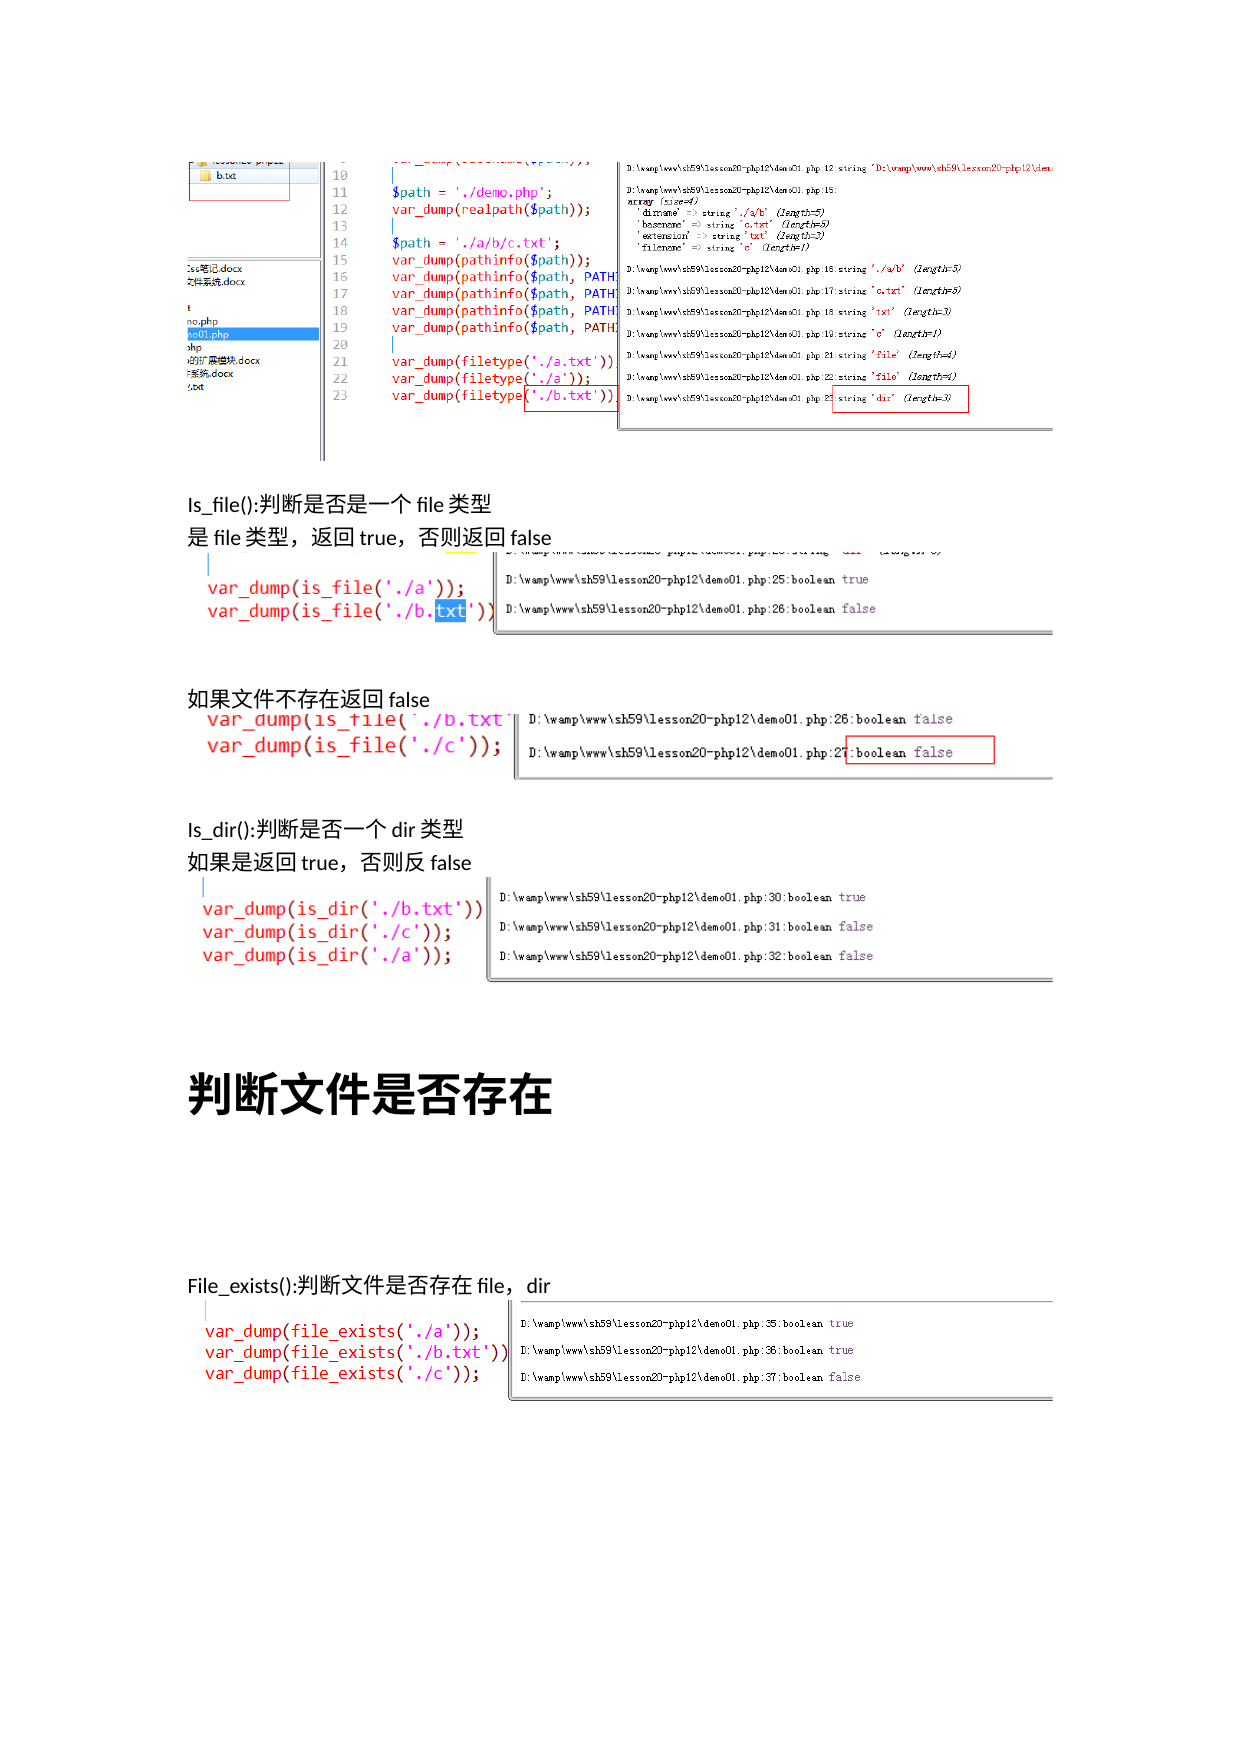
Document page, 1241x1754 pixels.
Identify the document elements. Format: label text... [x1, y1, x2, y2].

text 如果文件不存在返回false [187, 682, 1053, 714]
text 是file类型，返回true，否则返回false [187, 519, 1053, 552]
picture [187, 877, 1053, 1000]
subtitle 判断文件是否存在 [187, 1042, 1053, 1140]
text Is_file():判断是否是一个file类型 [187, 487, 1053, 519]
text 如果是返回true，否则反false [187, 844, 1053, 877]
picture [187, 1300, 1053, 1431]
text File_exists():判断文件是否存在file，dir [187, 1268, 1053, 1300]
picture [187, 714, 1053, 780]
picture [187, 552, 1053, 661]
picture [187, 162, 1053, 461]
text Is_dir():判断是否一个dir类型 [187, 812, 1053, 844]
